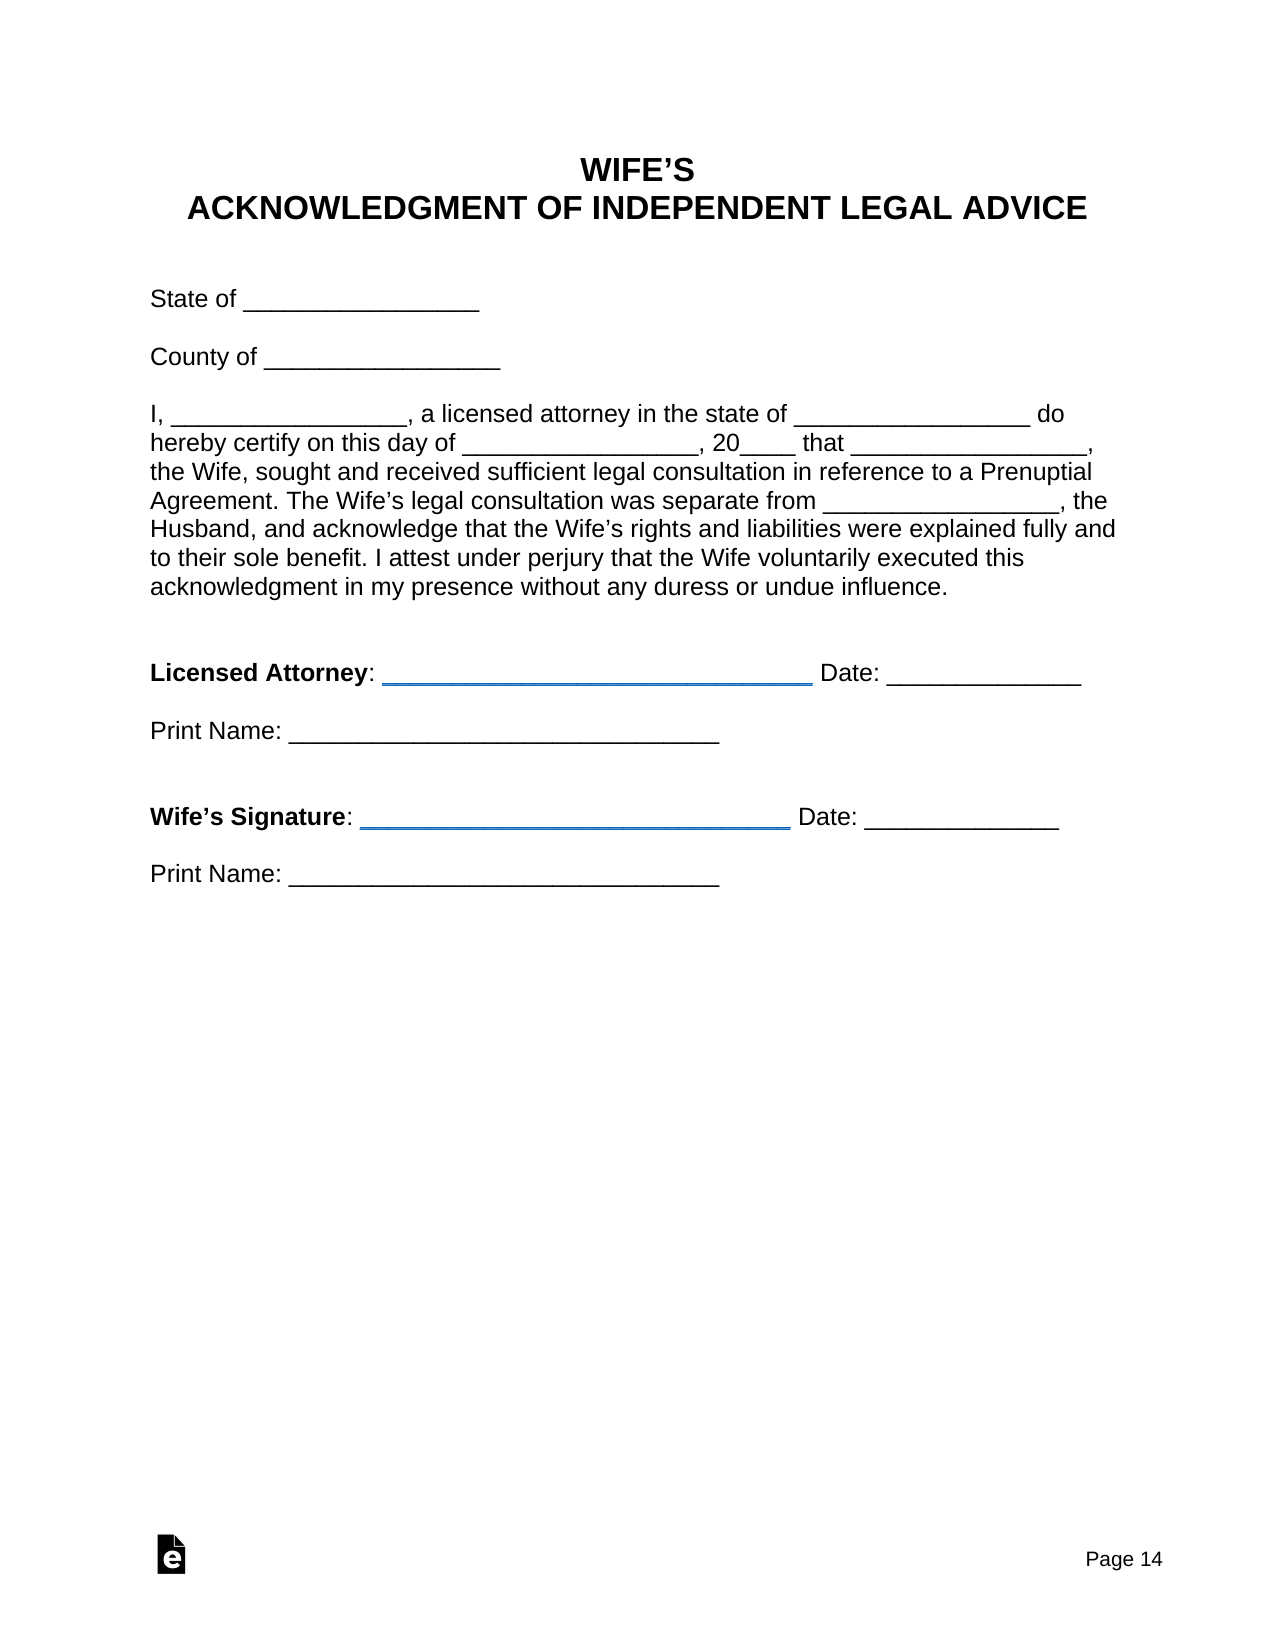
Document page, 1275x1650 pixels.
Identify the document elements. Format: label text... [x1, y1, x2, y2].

text WIFE’S [150, 150, 1125, 188]
picture [150, 1533, 192, 1575]
text ACKNOWLEDGMENT OF INDEPENDENT LEGAL ADVICE [150, 188, 1125, 227]
text I, _________________, a licensed attorney in the state of _________________ do hereby certify on this day of _________________, 20____ that _________________, the Wife, sought and received sufficient legal consultation in reference to a Prenuptial Agreement. The Wife’s legal consultation was separate from _________________, the Husband, and acknowledge that the Wife’s rights and liabilities were explained fully and to their sole benefit. I attest under perjury that the Wife voluntarily executed this acknowledgment in my presence without any duress or undue influence. [150, 399, 1125, 601]
text Print Name: _______________________________ [150, 716, 1125, 744]
text Licensed Attorney: _______________________________ Date: ______________ [150, 658, 1125, 687]
text County of _________________ [150, 342, 1125, 371]
text State of _________________ [150, 284, 1125, 313]
text Print Name: _______________________________ [150, 859, 1125, 888]
text Wife’s Signature: _______________________________ Date: ______________ [150, 802, 1125, 831]
